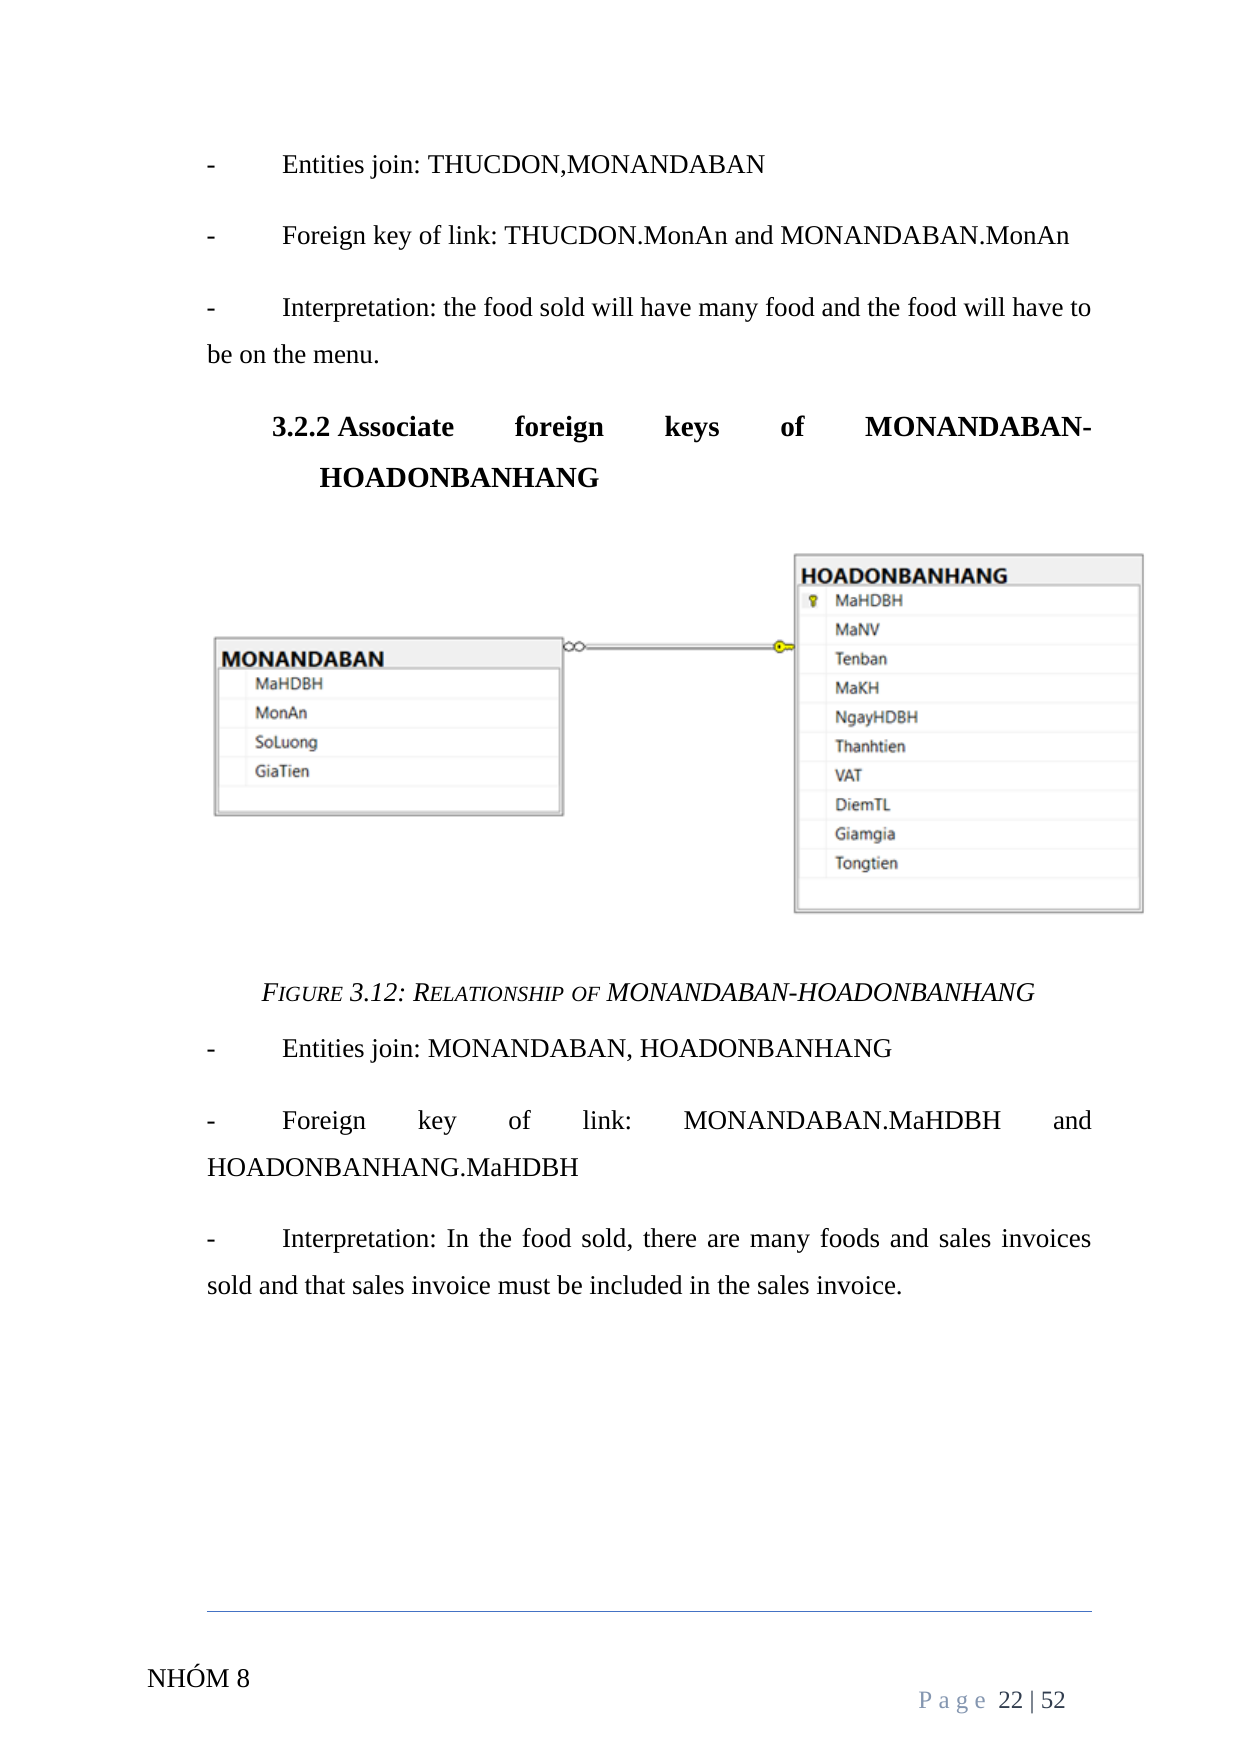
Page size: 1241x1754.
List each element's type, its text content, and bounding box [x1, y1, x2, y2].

text - Entities join: MONANDABAN, HOADONBANHANG [206, 1032, 1092, 1063]
text - Foreign key of link: THUCDON.MonAn and MONANDABAN.MonAn [206, 219, 1092, 251]
text - Foreign key of link: MONANDABAN.MaHDBH and HOADONBANHANG.MaHDBH [206, 1104, 1092, 1182]
text - Interpretation: In the food sold, there are many foods and sales invoices sold and that sales invoice must be included in the sales invoice. [206, 1222, 1092, 1300]
picture [206, 535, 1147, 936]
subtitle Associate foreign keys of MONANDABAN-HOADONBANHANG [272, 409, 1092, 493]
text - Entities join: THUCDON,MONANDABAN [206, 148, 1092, 179]
text Figure 3.12: Relationship of MONANDABAN-HOADONBANHANG [207, 976, 1092, 1007]
text - Interpretation: the food sold will have many food and the food will have to be on the menu. [206, 291, 1092, 369]
